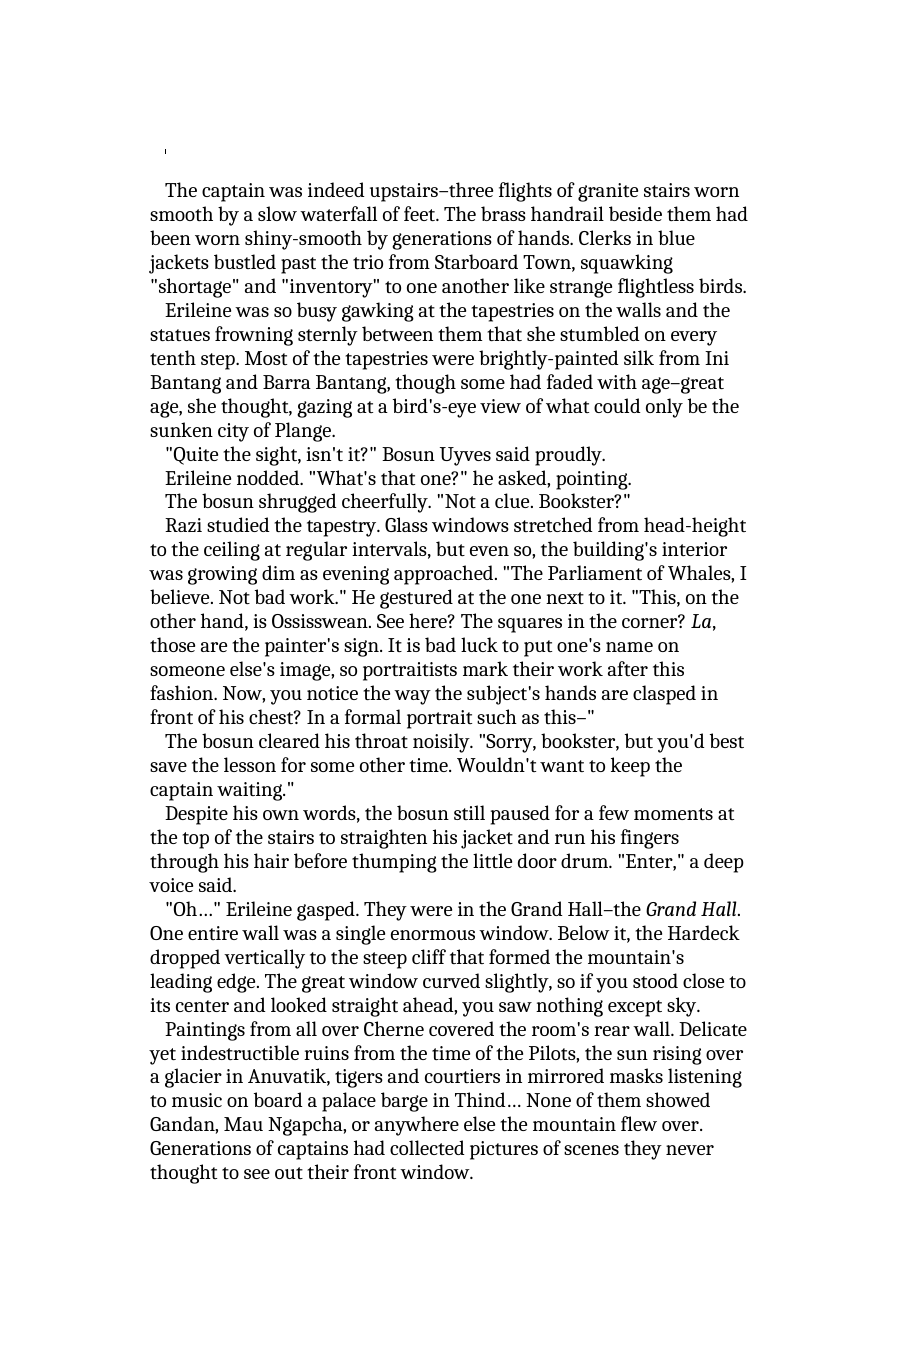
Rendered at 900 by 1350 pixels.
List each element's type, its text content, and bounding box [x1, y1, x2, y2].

text The bosun shrugged cheerfully. "Not a clue. Bookster?" [150, 490, 750, 514]
text Erileine nodded. "What's that one?" he asked, pointing. [150, 466, 750, 490]
text Paintings from all over Cherne covered the room's rear wall. Delicate yet indestructible ruins from the time of the Pilots, the sun rising over a glacier in Anuvatik, tigers and courtiers in mirrored masks listening to music on board a palace barge in Thind… None of them showed Gandan, Mau Ngapcha, or anywhere else the mountain flew over. Generations of captains had collected pictures of scenes they never thought to see out their front window. [150, 1017, 750, 1185]
text Despite his own words, the bosun still paused for a few moments at the top of the stairs to straighten his jacket and run his fingers through his hair before thumping the little door drum. "Enter," a deep voice said. [150, 802, 750, 897]
text "Oh…" Erileine gasped. They were in the Grand Hall–the Grand Hall. One entire wall was a single enormous window. Below it, the Hardeck dropped vertically to the steep cliff that formed the mountain's leading edge. The great window curved slightly, so if you stood close to its center and looked straight ahead, you saw nothing except sky. [150, 897, 750, 1017]
text "Quite the sight, isn't it?" Bosun Uyves said proudly. [150, 442, 750, 466]
text The captain was indeed upstairs–three flights of granite stairs worn smooth by a slow waterfall of feet. The brass handrail beside them had been worn shiny-smooth by generations of hands. Clerks in blue jackets bustled past the trio from Starboard Town, squawking "shortage" and "inventory" to one another like strange flightless birds. [150, 179, 750, 298]
text Erileine was so busy gawking at the tapestries on the walls and the statues frowning sternly between them that she stumbled on every tenth step. Most of the tapestries were brightly-painted silk from Ini Bantang and Barra Bantang, though some had faded with age–great age, she thought, gazing at a bird's-eye view of what could only be the sunken city of Plange. [150, 298, 750, 442]
text The bosun cleared his throat noisily. "Sorry, bookster, but you'd best save the lesson for some other time. Wouldn't want to keep the captain waiting." [150, 730, 750, 802]
text Razi studied the tapestry. Glass windows stretched from head-height to the ceiling at regular intervals, but even so, the building's interior was growing dim as evening approached. "The Parliament of Whales, I believe. Not bad work." He gestured at the one next to it. "This, on the other hand, is Ossisswean. See here? The squares in the corner? La, those are the painter's sign. It is bad luck to put one's name on someone else's image, so portraitists mark their work after this fashion. Now, you notice the way the subject's hands are clasped in front of his chest? In a formal portrait such as this–" [150, 514, 750, 730]
